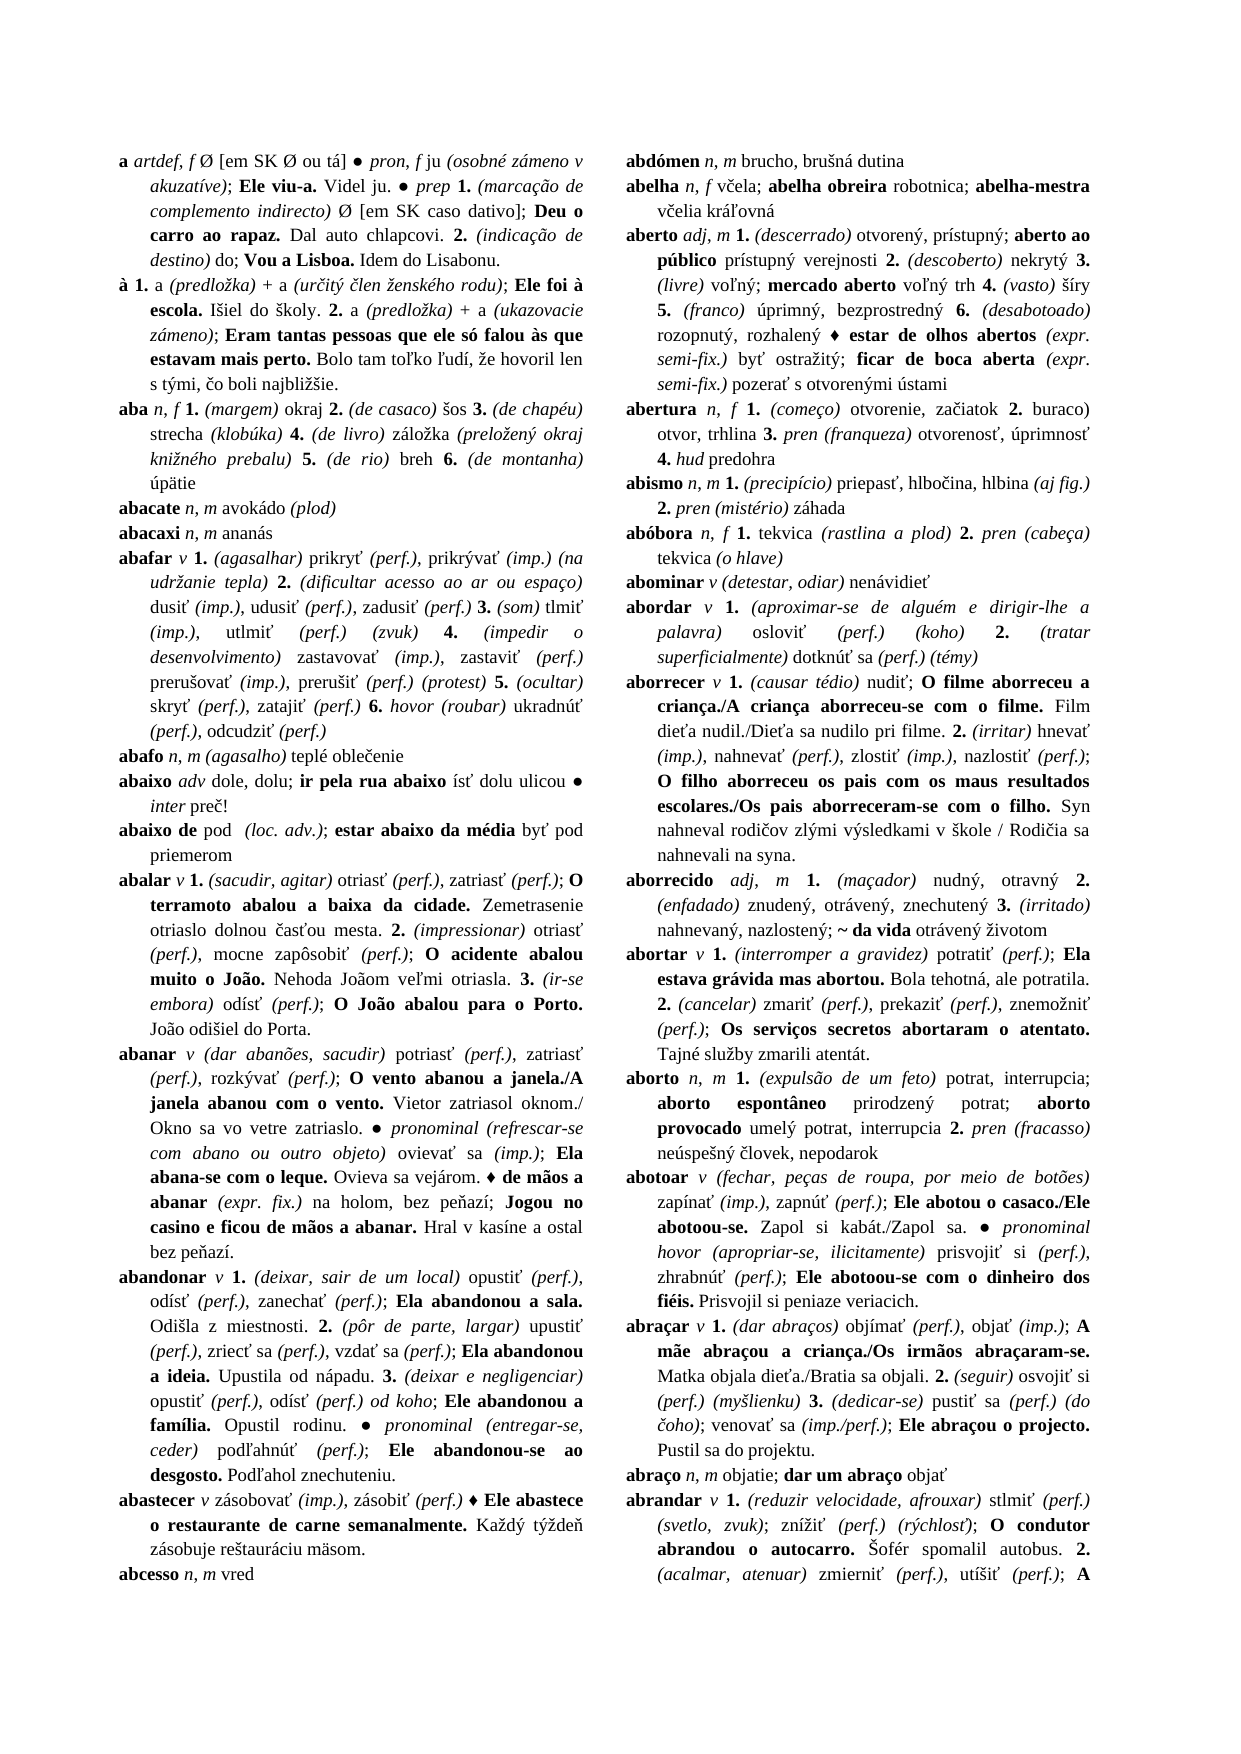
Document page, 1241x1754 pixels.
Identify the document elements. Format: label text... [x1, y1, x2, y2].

text abanar v (dar abanões, sacudir) potriasť (perf.), zatriasť (perf.), rozkývať (perf.); O vento abanou a janela./A janela abanou com o vento. Vietor zatriasol oknom./ Okno sa vo vetre zatriaslo. ● pronominal (refrescar-se com abano ou outro objeto) ovievať sa (imp.); Ela abana-se com o leque. Ovieva sa vejárom. ♦ de mãos a abanar (expr. fix.) na holom, bez peňazí; Jogou no casino e ficou de mãos a abanar. Hral v kasíne a ostal bez peňazí. [119, 1042, 583, 1262]
text abacate n, m avokádo (plod) [119, 497, 583, 519]
text abraçar v 1. (dar abraços) objímať (perf.), objať (imp.); A mãe abraçou a criança./Os irmãos abraçaram-se. Matka objala dieťa./Bratia sa objali. 2. (seguir) osvojiť si (perf.) (myšlienku) 3. (dedicar-se) pustiť sa (perf.) (do čoho); venovať sa (imp./perf.); Ele abraçou o projecto. Pustil sa do projektu. [626, 1315, 1090, 1461]
text abismo n, m 1. (precipício) priepasť, hlbočina, hlbina (aj fig.) 2. pren (mistério) záhada [626, 472, 1090, 519]
text abordar v 1. (aproximar-se de alguém e dirigir-lhe a palavra) osloviť (perf.) (koho) 2. (tratar superficialmente) dotknúť sa (perf.) (témy) [626, 596, 1090, 667]
text aberto adj, m 1. (descerrado) otvorený, prístupný; aberto ao público prístupný verejnosti 2. (descoberto) nekrytý 3. (livre) voľný; mercado aberto voľný trh 4. (vasto) šíry 5. (franco) úprimný, bezprostredný 6. (desabotoado) rozopnutý, rozhalený ♦ estar de olhos abertos (expr. semi-fix.) byť ostražitý; ficar de boca aberta (expr. semi-fix.) pozerať s otvorenými ústami [626, 224, 1090, 395]
text abóbora n, f 1. tekvica (rastlina a plod) 2. pren (cabeça) tekvica (o hlave) [626, 522, 1090, 568]
text abertura n, f 1. (começo) otvorenie, začiatok 2. buraco) otvor, trhlina 3. pren (franqueza) otvorenosť, úprimnosť 4. hud predohra [626, 398, 1090, 469]
text abotoar v (fechar, peças de roupa, por meio de botões) zapínať (imp.), zapnúť (perf.); Ele abotou o casaco./Ele abotoou-se. Zapol si kabát./Zapol sa. ● pronominal hovor (apropriar-se, ilicitamente) prisvojiť si (perf.), zhrabnúť (perf.); Ele abotoou-se com o dinheiro dos fiéis. Prisvojil si peniaze veriacich. [626, 1166, 1090, 1312]
text abafar v 1. (agasalhar) prikryť (perf.), prikrývať (imp.) (na udržanie tepla) 2. (dificultar acesso ao ar ou espaço) dusiť (imp.), udusiť (perf.), zadusiť (perf.) 3. (som) tlmiť (imp.), utlmiť (perf.) (zvuk) 4. (impedir o desenvolvimento) zastavovať (imp.), zastaviť (perf.) prerušovať (imp.), prerušiť (perf.) (protest) 5. (ocultar) skryť (perf.), zatajiť (perf.) 6. hovor (roubar) ukradnúť (perf.), odcudziť (perf.) [119, 547, 583, 742]
text aborto n, m 1. (expulsão de um feto) potrat, interrupcia; aborto espontâneo prirodzený potrat; aborto provocado umelý potrat, interrupcia 2. pren (fracasso) neúspešný človek, nepodarok [626, 1067, 1090, 1163]
text abaixo de pod (loc. adv.); estar abaixo da média byť pod priemerom [119, 819, 583, 866]
text aborrecido adj, m 1. (maçador) nudný, otravný 2. (enfadado) znudený, otrávený, znechutený 3. (irritado) nahnevaný, nazlostený; ~ da vida otrávený životom [626, 869, 1090, 940]
text abalar v 1. (sacudir, agitar) otriasť (perf.), zatriasť (perf.); O terramoto abalou a baixa da cidade. Zemetrasenie otriaslo dolnou časťou mesta. 2. (impressionar) otriasť (perf.), mocne zapôsobiť (perf.); O acidente abalou muito o João. Nehoda Joãom veľmi otriasla. 3. (ir-se embora) odísť (perf.); O João abalou para o Porto. João odišiel do Porta. [119, 869, 583, 1039]
text abdómen n, m brucho, brušná dutina [626, 150, 1090, 172]
text abandonar v 1. (deixar, sair de um local) opustiť (perf.), odísť (perf.), zanechať (perf.); Ela abandonou a sala. Odišla z miestnosti. 2. (pôr de parte, largar) upustiť (perf.), zriecť sa (perf.), vzdať sa (perf.); Ela abandonou a ideia. Upustila od nápadu. 3. (deixar e negligenciar) opustiť (perf.), odísť (perf.) od koho; Ele abandonou a família. Opustil rodinu. ● pronominal (entregar-se, ceder) podľahnúť (perf.); Ele abandonou-se ao desgosto. Podľahol znechuteniu. [119, 1266, 583, 1486]
text abcesso n, m vred [119, 1563, 583, 1585]
text abraço n, m objatie; dar um abraço objať [626, 1464, 1090, 1486]
text abafo n, m (agasalho) teplé oblečenie [119, 745, 583, 767]
text abortar v 1. (interromper a gravidez) potratiť (perf.); Ela estava grávida mas abortou. Bola tehotná, ale potratila. 2. (cancelar) zmariť (perf.), prekaziť (perf.), znemožniť (perf.); Os serviços secretos abortaram o atentato. Tajné služby zmarili atentát. [626, 943, 1090, 1064]
text abastecer v zásobovať (imp.), zásobiť (perf.) ♦ Ele abastece o restaurante de carne semanalmente. Každý týždeň zásobuje reštauráciu mäsom. [119, 1489, 583, 1560]
text abominar v (detestar, odiar) nenávidieť [626, 571, 1090, 593]
text à 1. a (predložka) + a (určitý člen ženského rodu); Ele foi à escola. Išiel do školy. 2. a (predložka) + a (ukazovacie zámeno); Eram tantas pessoas que ele só falou às que estavam mais perto. Bolo tam toľko ľudí, že hovoril len s tými, čo boli najbližšie. [119, 274, 583, 395]
text abacaxi n, m ananás [119, 522, 583, 543]
text abaixo adv dole, dolu; ir pela rua abaixo ísť dolu ulicou ● inter preč! [119, 770, 583, 816]
text a artdef, f Ø [em SK Ø ou tá] ● pron, f ju (osobné zámeno v akuzatíve); Ele viu-a. Videl ju. ● prep 1. (marcação de complemento indirecto) Ø [em SK caso dativo]; Deu o carro ao rapaz. Dal auto chlapcovi. 2. (indicação de destino) do; Vou a Lisboa. Idem do Lisabonu. [119, 150, 583, 271]
text aborrecer v 1. (causar tédio) nudiť; O filme aborreceu a criança./A criança aborreceu-se com o filme. Film dieťa nudil./Dieťa sa nudilo pri filme. 2. (irritar) hnevať (imp.), nahnevať (perf.), zlostiť (imp.), nazlostiť (perf.); O filho aborreceu os pais com os maus resultados escolares./Os pais aborreceram-se com o filho. Syn nahneval rodičov zlými výsledkami v škole / Rodičia sa nahnevali na syna. [626, 671, 1090, 866]
text abelha n, f včela; abelha obreira robotnica; abelha-mestra včelia kráľovná [626, 175, 1090, 221]
text aba n, f 1. (margem) okraj 2. (de casaco) šos 3. (de chapéu) strecha (klobúka) 4. (de livro) záložka (preložený okraj knižného prebalu) 5. (de rio) breh 6. (de montanha) úpätie [119, 398, 583, 494]
